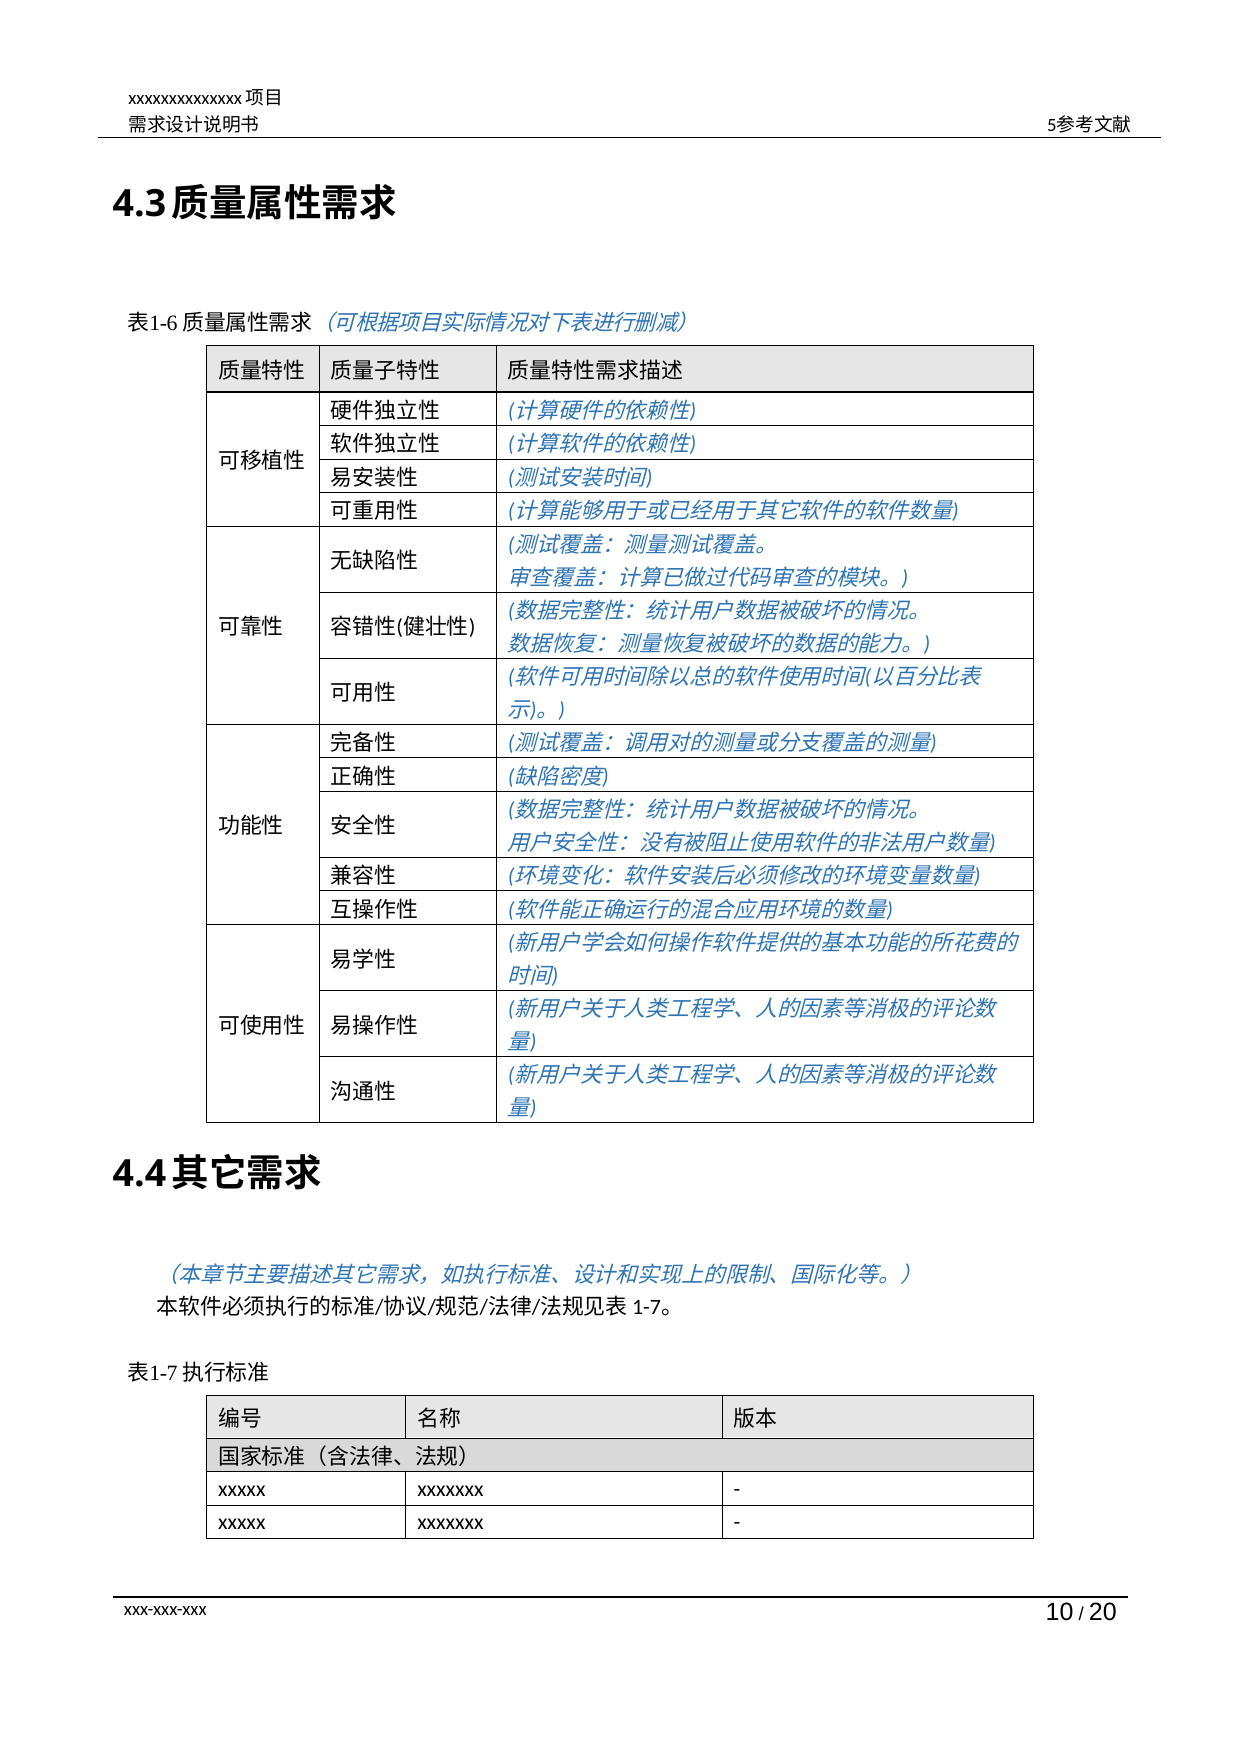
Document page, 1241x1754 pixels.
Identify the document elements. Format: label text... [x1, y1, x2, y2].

table_cell (缺陷密度) [497, 758, 1033, 791]
table_cell (计算软件的依赖性) [497, 426, 1033, 458]
table_cell 软件独立性 [320, 426, 496, 458]
table_cell (数据完整性：统计用户数据被破坏的情况。 用户安全性：没有被阻止使用软件的非法用户数量) [497, 792, 1033, 857]
table_cell 互操作性 [320, 891, 496, 924]
table_cell 可靠性 [207, 527, 319, 724]
table_cell (新用户学会如何操作软件提供的基本功能的所花费的时间) [497, 925, 1033, 990]
table_cell 国家标准（含法律、法规） [207, 1439, 1033, 1471]
table_cell (测试覆盖：测量测试覆盖。 审查覆盖：计算已做过代码审查的模块。) [497, 527, 1033, 592]
table_cell - [723, 1472, 1033, 1504]
table_cell 功能性 [207, 725, 319, 924]
table_cell 可使用性 [207, 925, 319, 1122]
table_cell (测试安装时间) [497, 460, 1033, 492]
table_cell 正确性 [320, 758, 496, 791]
table_cell (新用户关于人类工程学、人的因素等消极的评论数量) [497, 1057, 1033, 1122]
list 质量属性需求 [112, 167, 1128, 232]
table_cell xxxxx [207, 1472, 405, 1504]
table_cell xxxxxxx [406, 1506, 722, 1538]
table_cell 可移植性 [207, 393, 319, 526]
table_cell 沟通性 [320, 1057, 496, 1122]
table_cell 容错性(健壮性) [320, 593, 496, 658]
table_header 编号 [207, 1396, 405, 1437]
table_cell 可用性 [320, 659, 496, 724]
table_cell 硬件独立性 [320, 393, 496, 425]
table_header 质量子特性 [320, 346, 496, 391]
table_cell (新用户关于人类工程学、人的因素等消极的评论数量) [497, 991, 1033, 1056]
table_cell (计算硬件的依赖性) [497, 393, 1033, 425]
table_cell (软件可用时间除以总的软件使用时间(以百分比表示)。) [497, 659, 1033, 724]
table_cell 完备性 [320, 725, 496, 757]
table_header 质量特性 [207, 346, 319, 391]
table_cell xxxxx [207, 1506, 405, 1538]
table_cell 兼容性 [320, 858, 496, 890]
table_cell 易学性 [320, 925, 496, 990]
table_cell 易安装性 [320, 460, 496, 492]
table_header 名称 [406, 1396, 722, 1437]
table_cell (环境变化：软件安装后必须修改的环境变量数量) [497, 858, 1033, 890]
table_cell xxxxxxx [406, 1472, 722, 1504]
table_cell (软件能正确运行的混合应用环境的数量) [497, 891, 1033, 924]
table_cell 可重用性 [320, 493, 496, 526]
text （本章节主要描述其它需求，如执行标准、设计和实现上的限制、国际化等。） [112, 1256, 1128, 1289]
list 质量属性需求（可根据项目实际情况对下表进行删减） [127, 305, 1128, 337]
table_cell - [723, 1506, 1033, 1538]
table_cell 易操作性 [320, 991, 496, 1056]
table_cell (测试覆盖：调用对的测量或分支覆盖的测量) [497, 725, 1033, 757]
table_cell 安全性 [320, 792, 496, 857]
table_cell (计算能够用于或已经用于其它软件的软件数量) [497, 493, 1033, 526]
table_header 质量特性需求描述 [497, 346, 1033, 391]
list 执行标准 [127, 1355, 1128, 1386]
text 本软件必须执行的标准/协议/规范/法律/法规见表1-7。 [112, 1289, 1128, 1321]
table_cell (数据完整性：统计用户数据被破坏的情况。 数据恢复：测量恢复被破坏的数据的能力。) [497, 593, 1033, 658]
table_header 版本 [723, 1396, 1033, 1437]
list 其它需求 [112, 1138, 1128, 1203]
table_cell 无缺陷性 [320, 527, 496, 592]
